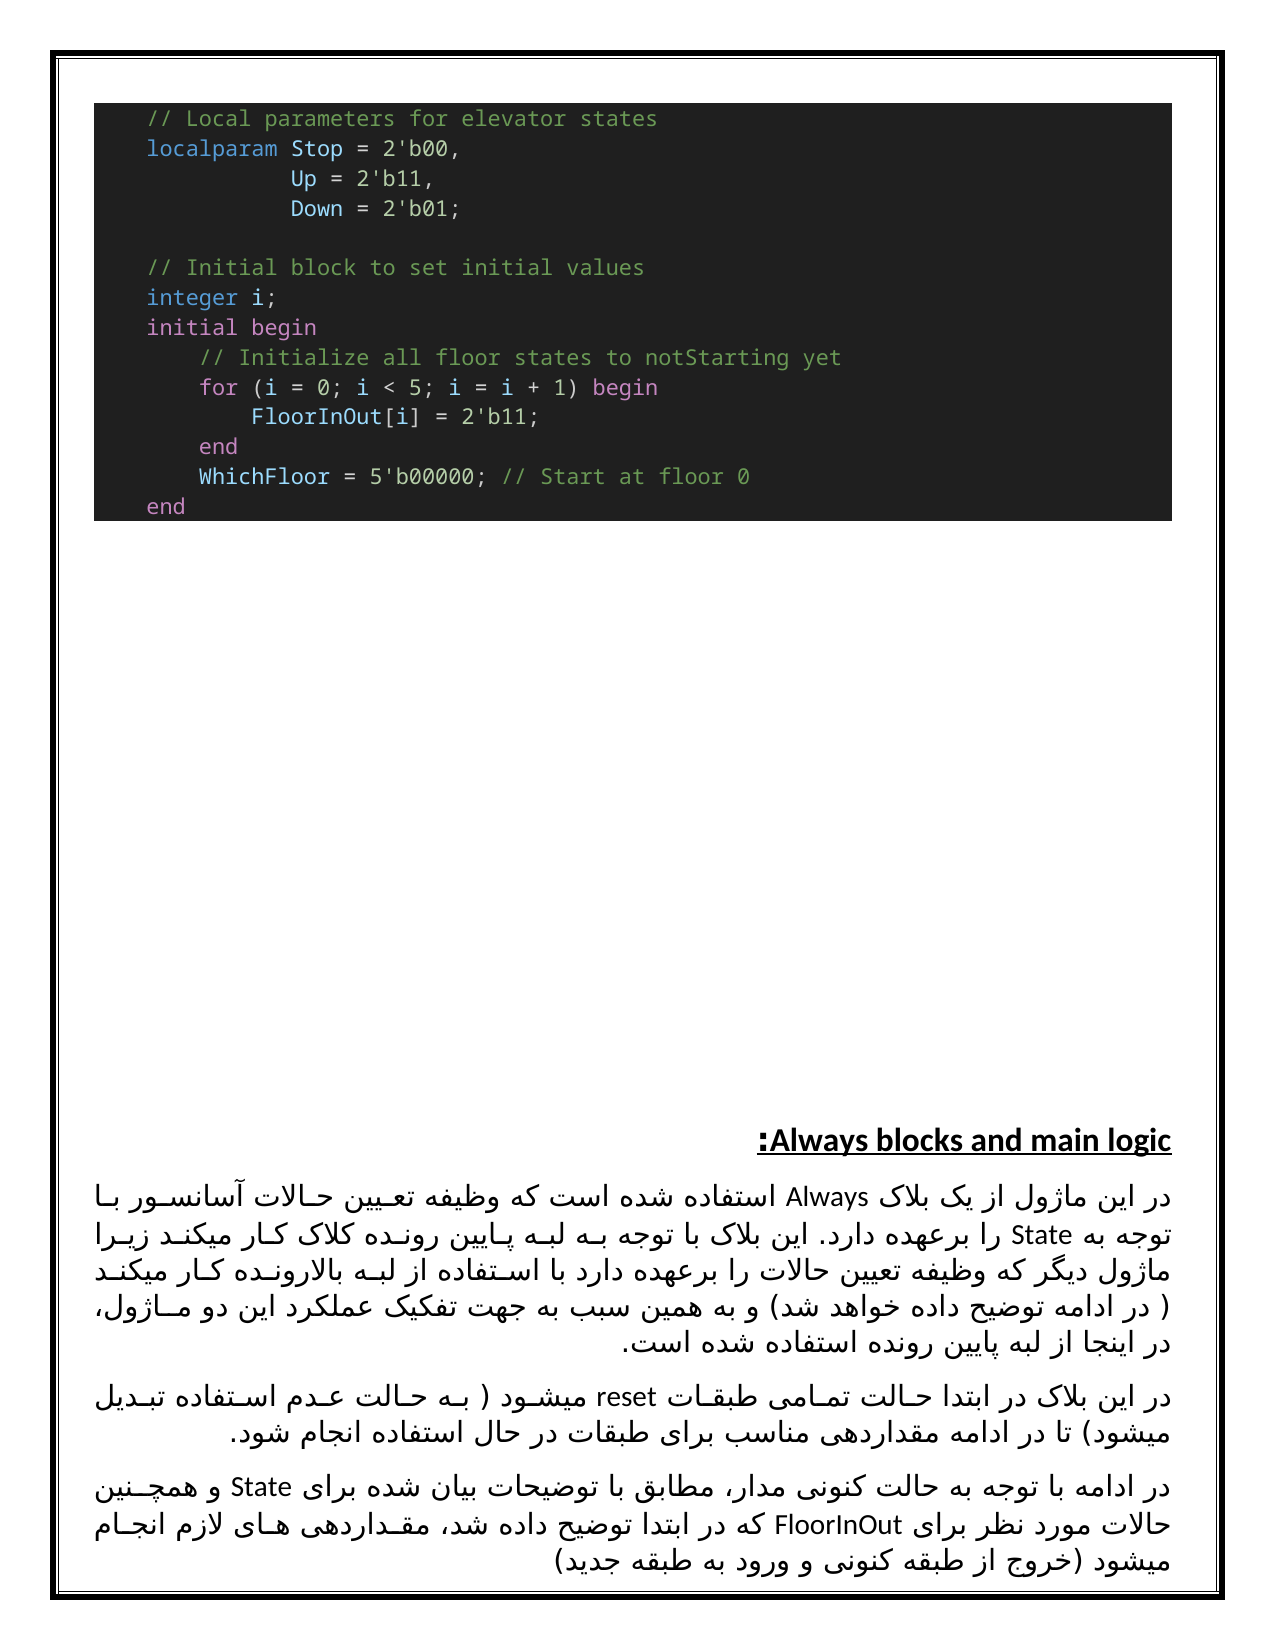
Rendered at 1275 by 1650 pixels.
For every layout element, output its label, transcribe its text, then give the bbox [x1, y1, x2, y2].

text در این ماژول از یک بلاک Always استفاده شده است که وظیفه تعیین حالات آسانسور با توجه به State را برعهده دارد. این بلاک با توجه به لبه پایین رونده کلاک کار میکند زیرا ماژول دیگر که وظیفه تعیین حالات را برعهده دارد با استفاده از لبه بالارونده کار میکند ( در ادامه توضیح داده خواهد شد) و به همین سبب به جهت تفکیک عملکرد این دو ماژول، در اینجا از لبه پایین رونده استفاده شده است. [94, 1178, 1172, 1359]
text localparam Stop = 2'b00, [94, 133, 1172, 163]
text initial begin [94, 312, 1172, 342]
text // Local parameters for elevator states [94, 103, 1172, 133]
text end [94, 431, 1172, 461]
text در این بلاک در ابتدا حالت تمامی طبقات reset میشود ( به حالت عدم استفاده تبدیل میشود) تا در ادامه مقداردهی مناسب برای طبقات در حال استفاده انجام شود. [94, 1378, 1172, 1450]
text WhichFloor = 5'b00000; // Start at floor 0 [94, 461, 1172, 491]
text // Initialize all floor states to notStarting yet [94, 342, 1172, 372]
text // Initial block to set initial values [94, 252, 1172, 282]
text در ادامه با توجه به حالت کنونی مدار، مطابق با توضیحات بیان شده برای State و همچنین حالات مورد نظر برای FloorInOut که در ابتدا توضیح داده شد، مقداردهی های لازم انجام میشود (خروج از طبقه کنونی و ورود به طبقه جدید) [94, 1468, 1172, 1577]
text end [94, 491, 1172, 521]
text FloorInOut[i] = 2'b11; [94, 401, 1172, 431]
text for (i = 0; i < 5; i = i + 1) begin [94, 372, 1172, 401]
text Down = 2'b01; [94, 193, 1172, 223]
text Always blocks and main logic: [94, 1119, 1172, 1159]
text Up = 2'b11, [94, 163, 1172, 193]
text integer i; [94, 282, 1172, 312]
